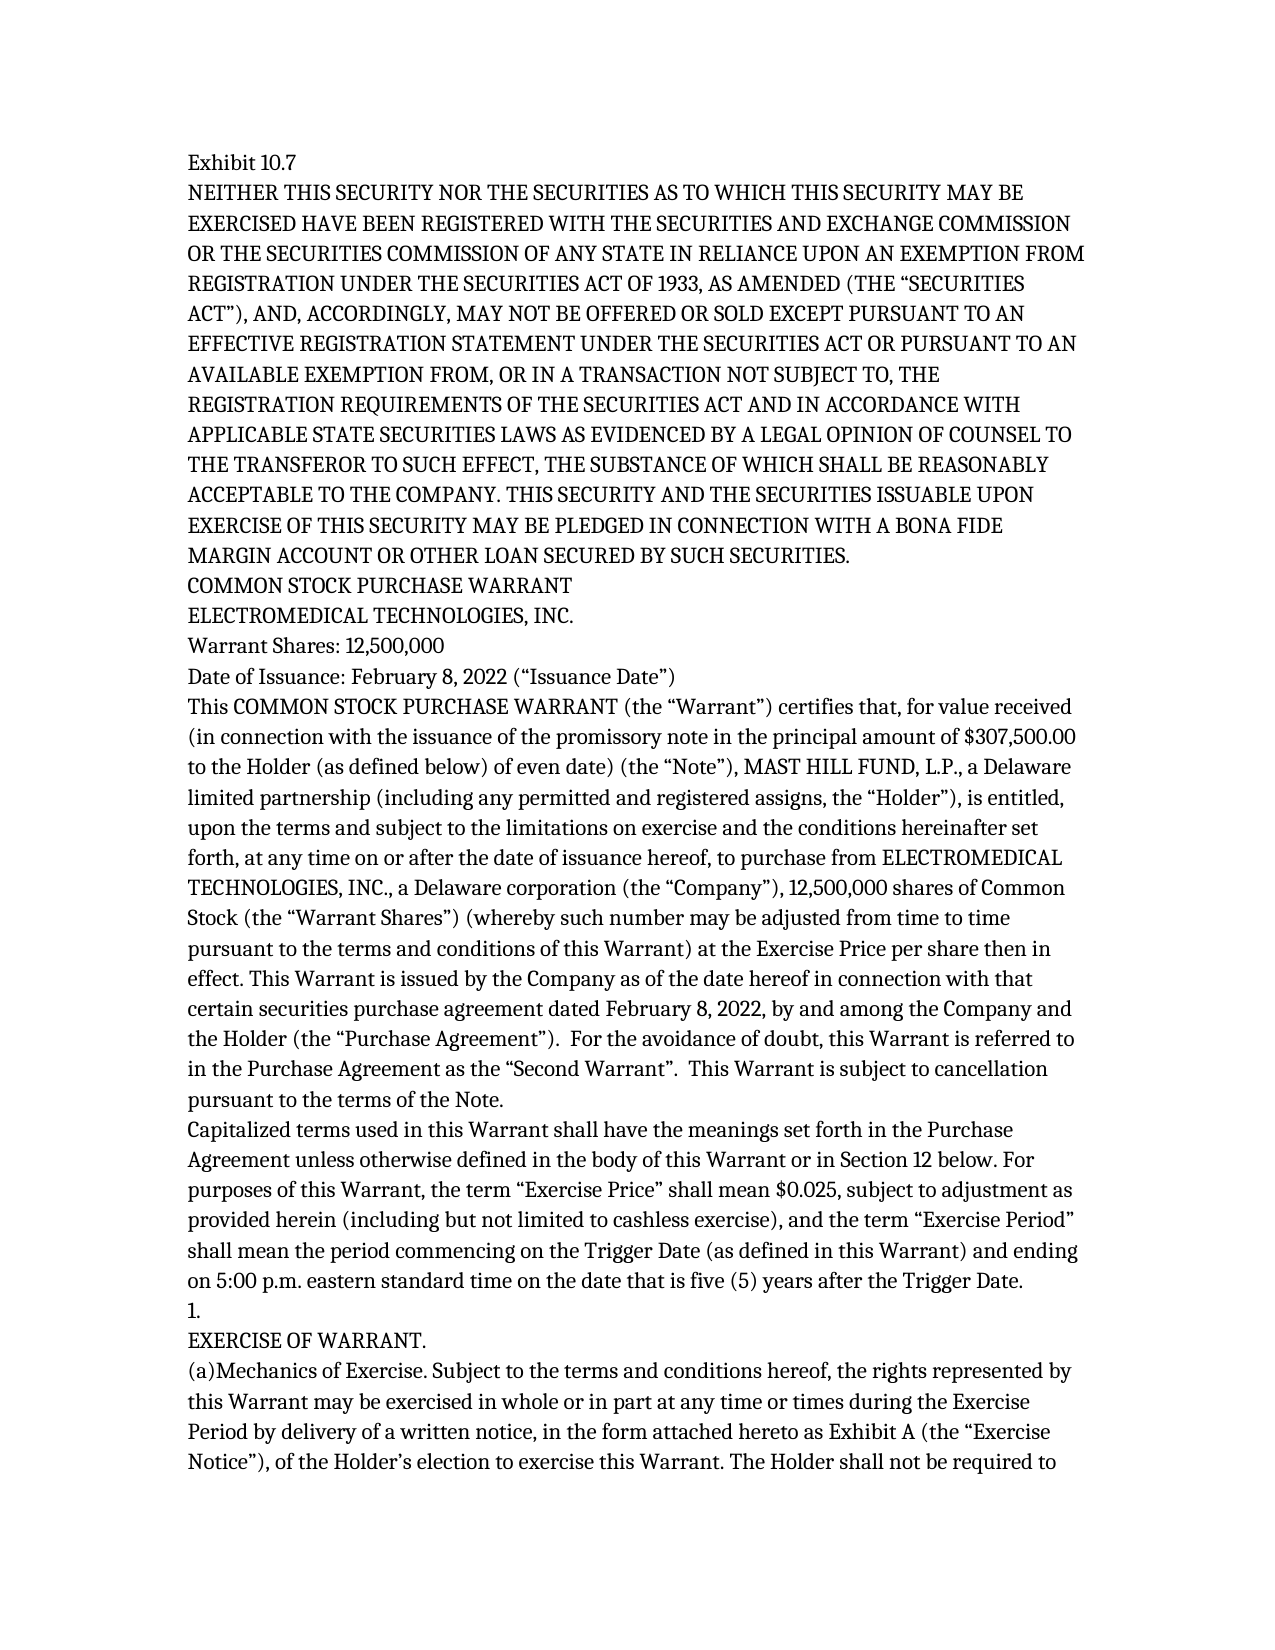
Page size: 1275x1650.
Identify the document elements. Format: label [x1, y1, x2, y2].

text [187, 150, 1087, 1475]
